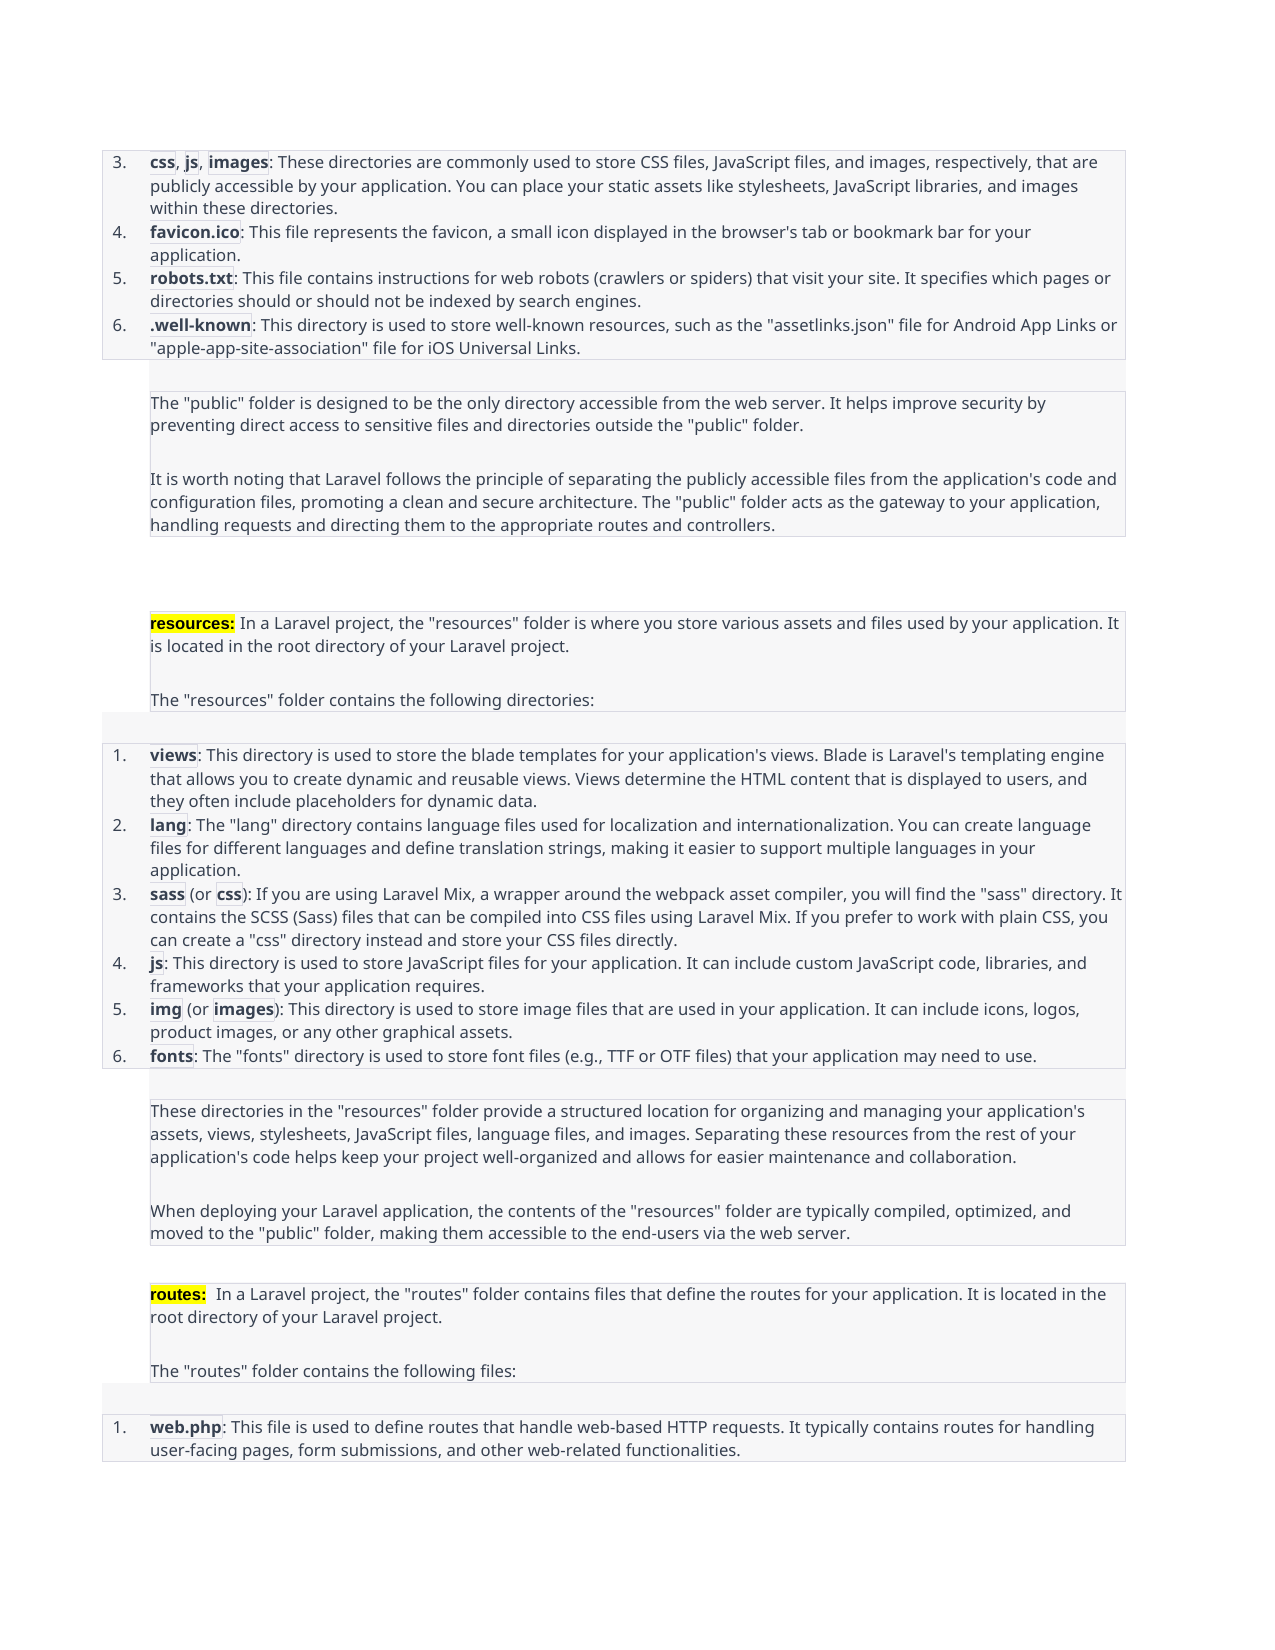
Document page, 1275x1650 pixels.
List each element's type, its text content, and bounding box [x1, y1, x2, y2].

list .well-known: This directory is used to store well-known resources, such as the "assetlinks.json" file for Android App Links or "apple-app-site-association" file for iOS Universal Links. [103, 312, 1125, 359]
text The "public" folder is designed to be the only directory accessible from the web server. It helps improve security by preventing direct access to sensitive files and directories outside the "public" folder. [151, 392, 1125, 437]
text These directories in the "resources" folder provide a structured location for organizing and managing your application's assets, views, stylesheets, JavaScript files, language files, and images. Separating these resources from the rest of your application's code helps keep your project well-organized and allows for easier maintenance and collaboration. [151, 1100, 1125, 1168]
text The "resources" folder contains the following directories: [151, 688, 1125, 711]
text routes: In a Laravel project, the "routes" folder contains files that define the routes for your application. It is located in the root directory of your Laravel project. [151, 1284, 1125, 1328]
list lang: The "lang" directory contains language files used for localization and internationalization. You can create language files for different languages and define translation strings, making it easier to support multiple languages in your application. [103, 812, 1125, 881]
list favicon.ico: This file represents the favicon, a small icon displayed in the browser's tab or bookmark bar for your application. [103, 219, 1125, 266]
text When deploying your Laravel application, the contents of the "resources" folder are typically compiled, optimized, and moved to the "public" folder, making them accessible to the end-users via the web server. [151, 1199, 1125, 1245]
list views: This directory is used to store the blade templates for your application's views. Blade is Laravel's templating engine that allows you to create dynamic and reusable views. Views determine the HTML content that is displayed to users, and they often include placeholders for dynamic data. [103, 744, 1125, 812]
list web.php: This file is used to define routes that handle web-based HTTP requests. It typically contains routes for handling user-facing pages, form submissions, and other web-related functionalities. [103, 1415, 1125, 1461]
list sass (or css): If you are using Laravel Mix, a wrapper around the webpack asset compiler, you will find the "sass" directory. It contains the SCSS (Sass) files that can be compiled into CSS files using Laravel Mix. If you prefer to work with plain CSS, you can create a "css" directory instead and store your CSS files directly. [103, 881, 1125, 950]
list fonts: The "fonts" directory is used to store font files (e.g., TTF or OTF files) that your application may need to use. [194, 1043, 1125, 1068]
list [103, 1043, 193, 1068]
text resources: In a Laravel project, the "resources" folder is where you store various assets and files used by your application. It is located in the root directory of your Laravel project. [151, 612, 1125, 657]
text It is worth noting that Laravel follows the principle of separating the publicly accessible files from the application's code and configuration files, promoting a clean and secure architecture. The "public" folder acts as the gateway to your application, handling requests and directing them to the appropriate routes and controllers. [151, 467, 1125, 536]
list css, js, images: These directories are commonly used to store CSS files, JavaScript files, and images, respectively, that are publicly accessible by your application. You can place your static assets like stylesheets, JavaScript libraries, and images within these directories. [103, 151, 1125, 219]
list img (or images): This directory is used to store image files that are used in your application. It can include icons, logos, product images, or any other graphical assets. [103, 997, 1125, 1043]
text The "routes" folder contains the following files: [151, 1359, 1125, 1382]
list robots.txt: This file contains instructions for web robots (crawlers or spiders) that visit your site. It specifies which pages or directories should or should not be indexed by search engines. [103, 266, 1125, 312]
list js: This directory is used to store JavaScript files for your application. It can include custom JavaScript code, libraries, and frameworks that your application requires. [103, 950, 1125, 997]
